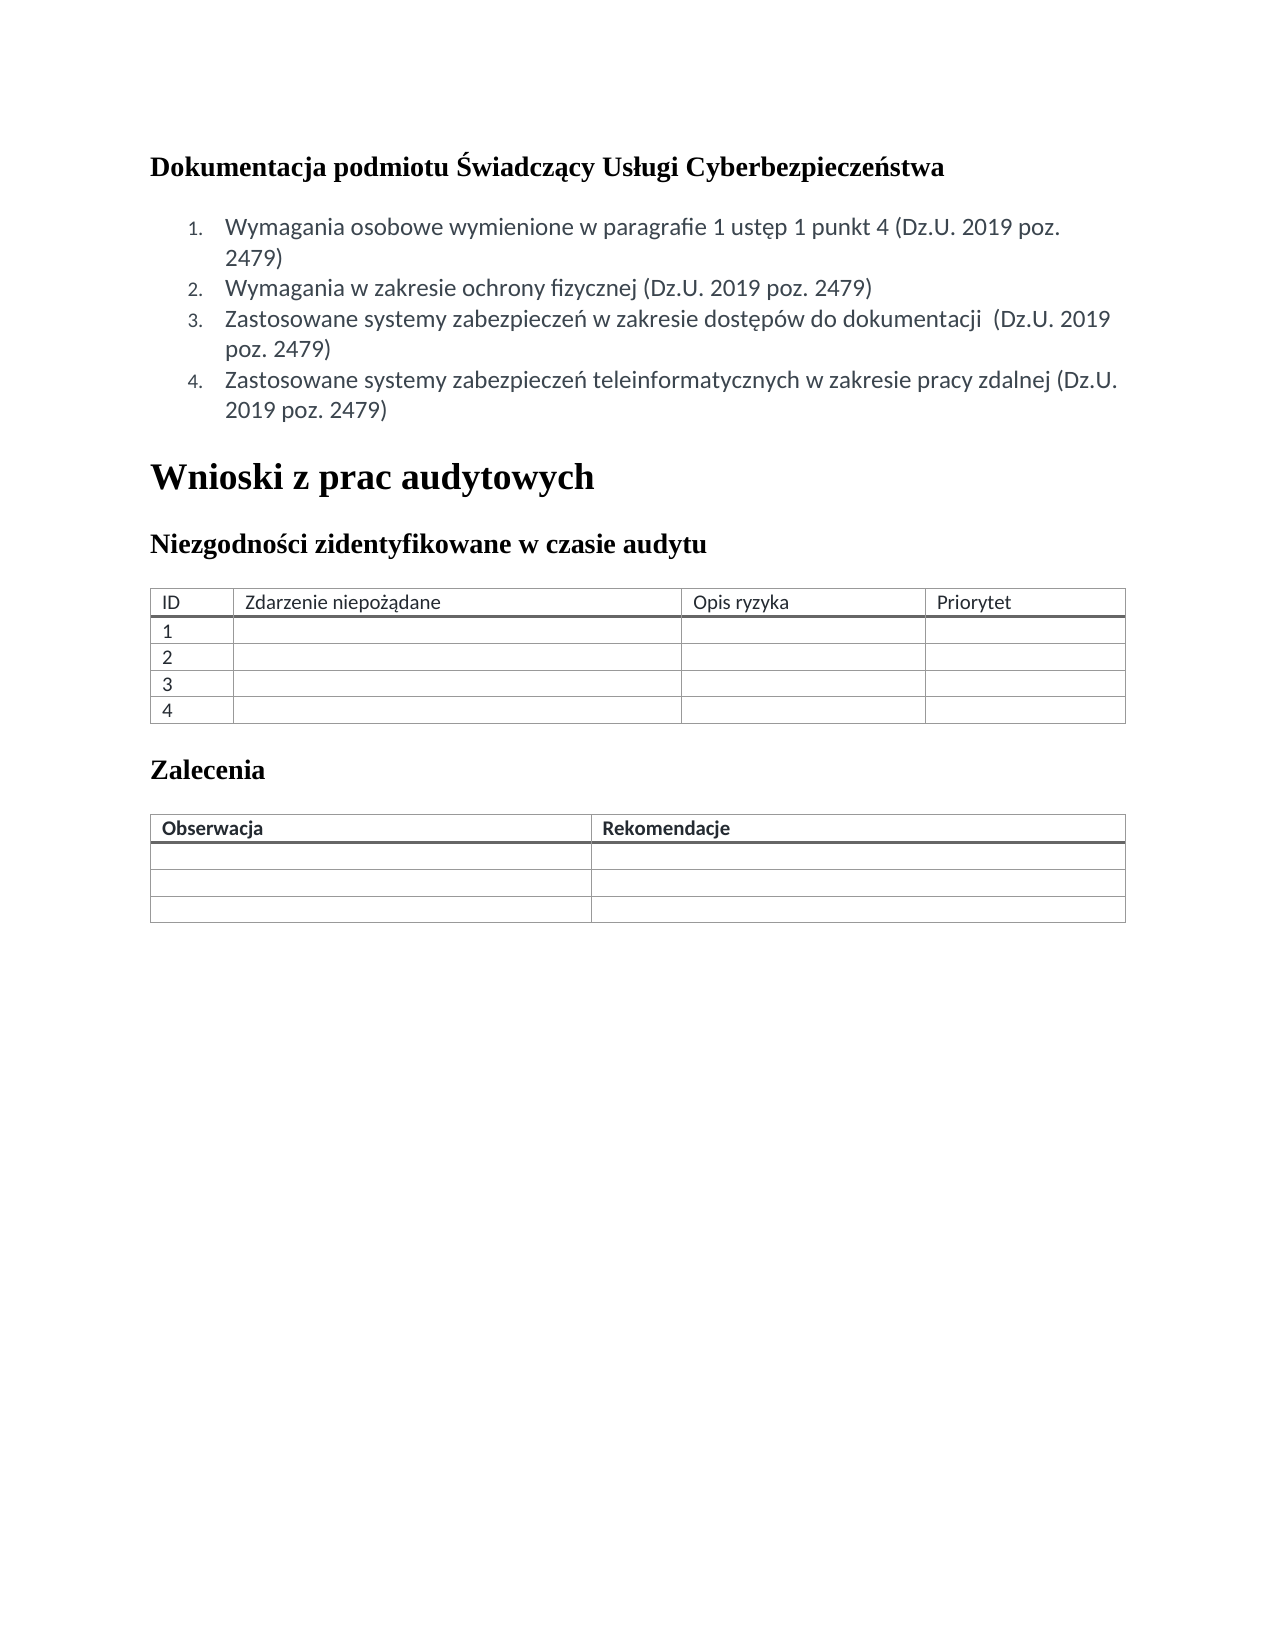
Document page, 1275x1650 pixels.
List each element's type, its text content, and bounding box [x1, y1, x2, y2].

table_header Priorytet [926, 589, 1125, 615]
table_cell 2 [151, 644, 233, 670]
table_cell [151, 897, 591, 922]
text Zastosowane systemy zabezpieczeń w zakresie dostępów do dokumentacji (Dz.U. 2019 poz. 2479) [187, 303, 1125, 364]
table_header Rekomendacje [592, 815, 1125, 841]
table_cell [592, 897, 1125, 922]
table_cell [151, 844, 591, 869]
table_cell [592, 870, 1125, 896]
subtitle Niezgodności zidentyfikowane w czasie audytu [150, 527, 1125, 559]
table_cell [926, 671, 1125, 696]
table_cell [151, 870, 591, 896]
table_cell 3 [151, 671, 233, 696]
table_cell [926, 618, 1125, 643]
list Wymagania osobowe wymienione w paragrafie 1 ustęp 1 punkt 4 (Dz.U. 2019 poz. 2479) [187, 212, 1125, 273]
table_cell [926, 644, 1125, 670]
table_cell 4 [151, 697, 233, 723]
table_cell [234, 671, 681, 696]
table_cell 1 [151, 618, 233, 643]
table_cell [234, 697, 681, 723]
table_cell [926, 697, 1125, 723]
table_cell [234, 618, 681, 643]
table_cell [682, 618, 925, 643]
table_cell [682, 644, 925, 670]
table_header ID [151, 589, 233, 615]
subtitle Zalecenia [150, 753, 1125, 785]
table_cell [592, 844, 1125, 869]
text Wymagania w zakresie ochrony fizycznej (Dz.U. 2019 poz. 2479) [187, 273, 1125, 303]
table_cell [234, 644, 681, 670]
table_header Opis ryzyka [682, 589, 925, 615]
table_header Obserwacja [151, 815, 591, 841]
subtitle Dokumentacja podmiotu Świadczący Usługi Cyberbezpieczeństwa [150, 150, 1125, 182]
table_cell [682, 697, 925, 723]
table_header Zdarzenie niepożądane [234, 589, 681, 615]
table_cell [682, 671, 925, 696]
text Zastosowane systemy zabezpieczeń teleinformatycznych w zakresie pracy zdalnej (Dz.U. 2019 poz. 2479) [187, 364, 1125, 425]
subtitle Wnioski z prac audytowych [150, 454, 1125, 497]
